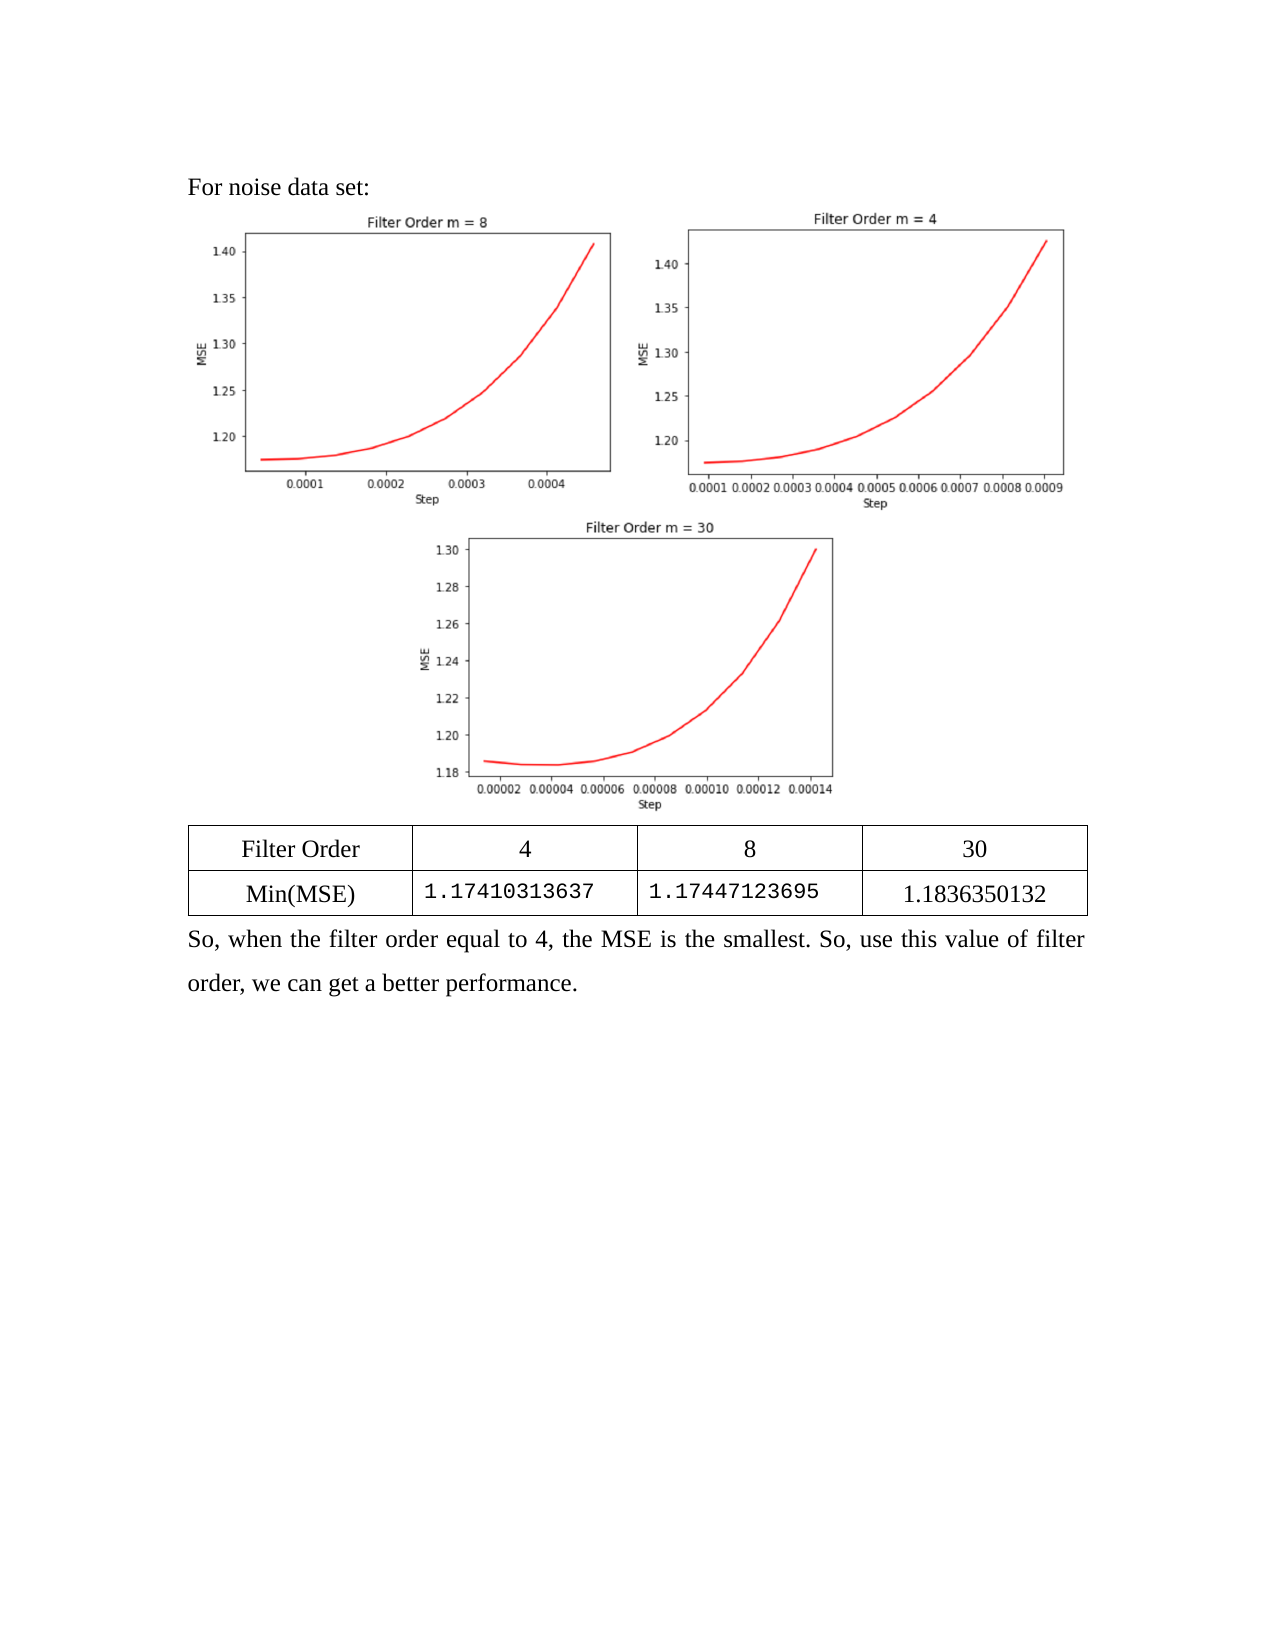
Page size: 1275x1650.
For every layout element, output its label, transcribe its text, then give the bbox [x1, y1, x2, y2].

picture [418, 516, 858, 817]
table_cell Min(MSE) [189, 871, 412, 915]
picture [187, 208, 1074, 513]
table_header Filter Order [189, 826, 412, 870]
table_header 4 [413, 826, 637, 870]
table_cell 1.1836350132 [863, 871, 1087, 915]
text For noise data set: [187, 164, 1087, 208]
text So, when the filter order equal to 4, the MSE is the smallest. So, use this value of filter order, we can get a better performance. [187, 916, 1087, 1004]
table_header 30 [863, 826, 1087, 870]
table_header 8 [638, 826, 862, 870]
